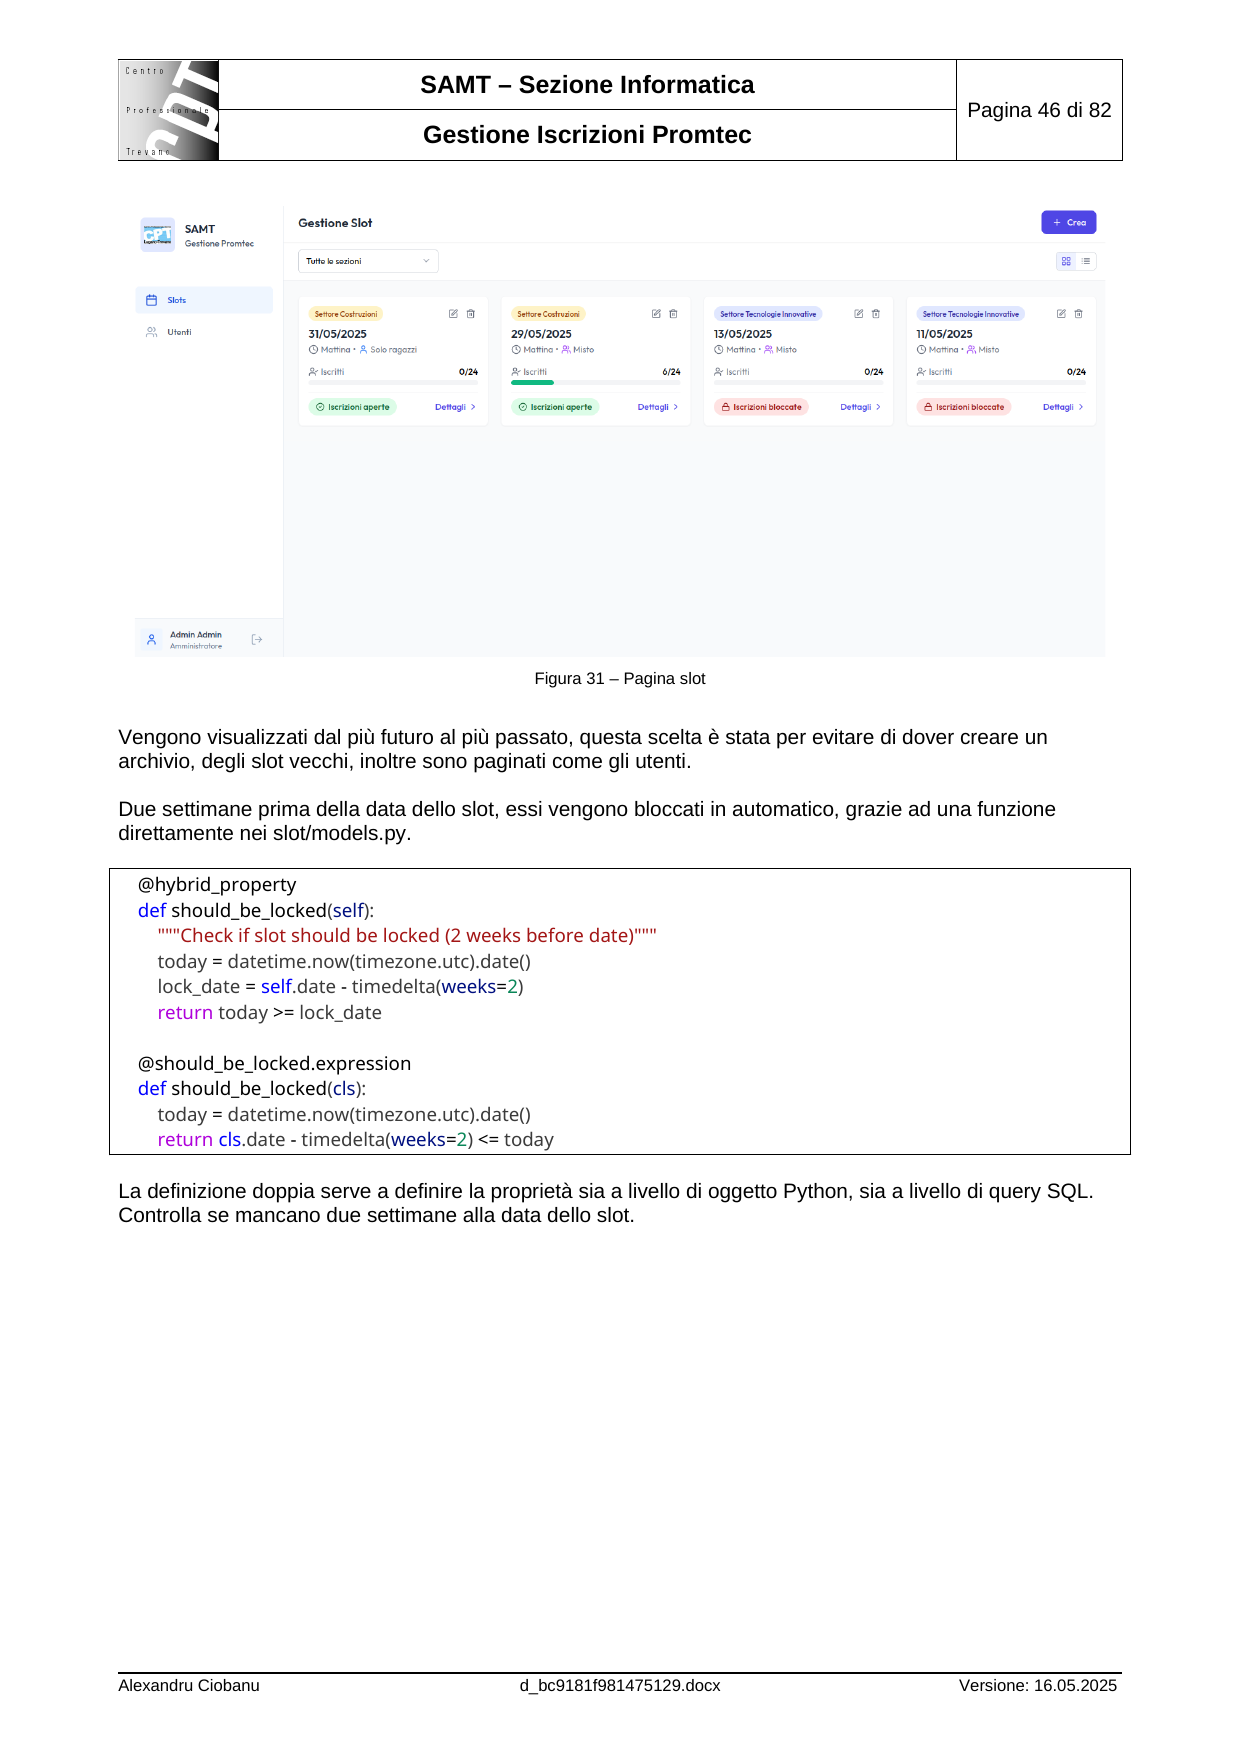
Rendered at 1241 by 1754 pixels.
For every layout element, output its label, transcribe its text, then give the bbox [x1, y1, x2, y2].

text @hybrid_property [110, 869, 1130, 897]
text today = datetime.now(timezone.utc).date() [118, 948, 1122, 973]
text @should_be_locked.expression [118, 1050, 1122, 1076]
text La definizione doppia serve a definire la proprietà sia a livello di oggetto Python, sia a livello di query SQL. [118, 1179, 1122, 1203]
text def should_be_locked(cls): [118, 1076, 1122, 1101]
text Vengono visualizzati dal più futuro al più passato, questa scelta è stata per evitare di dover creare un archivio, degli slot vecchi, inoltre sono paginati come gli utenti. [118, 724, 1122, 772]
text lock_date = self.date - timedelta(weeks=2) [118, 973, 1122, 999]
text def should_be_locked(self): [118, 897, 1122, 922]
picture [134, 206, 1106, 657]
text Figura 31 – Pagina slot [118, 669, 1122, 688]
text Due settimane prima della data dello slot, essi vengono bloccati in automatico, grazie ad una funzione direttamente nei slot/models.py. [118, 796, 1122, 844]
text today = datetime.now(timezone.utc).date() [118, 1101, 1122, 1123]
text return today >= lock_date [118, 999, 1122, 1024]
text """Check if slot should be locked (2 weeks before date)""" [118, 922, 1122, 948]
picture [118, 60, 219, 160]
text return cls.date - timedelta(weeks=2) <= today [110, 1123, 1130, 1154]
text Controlla se mancano due settimane alla data dello slot. [118, 1203, 1122, 1227]
